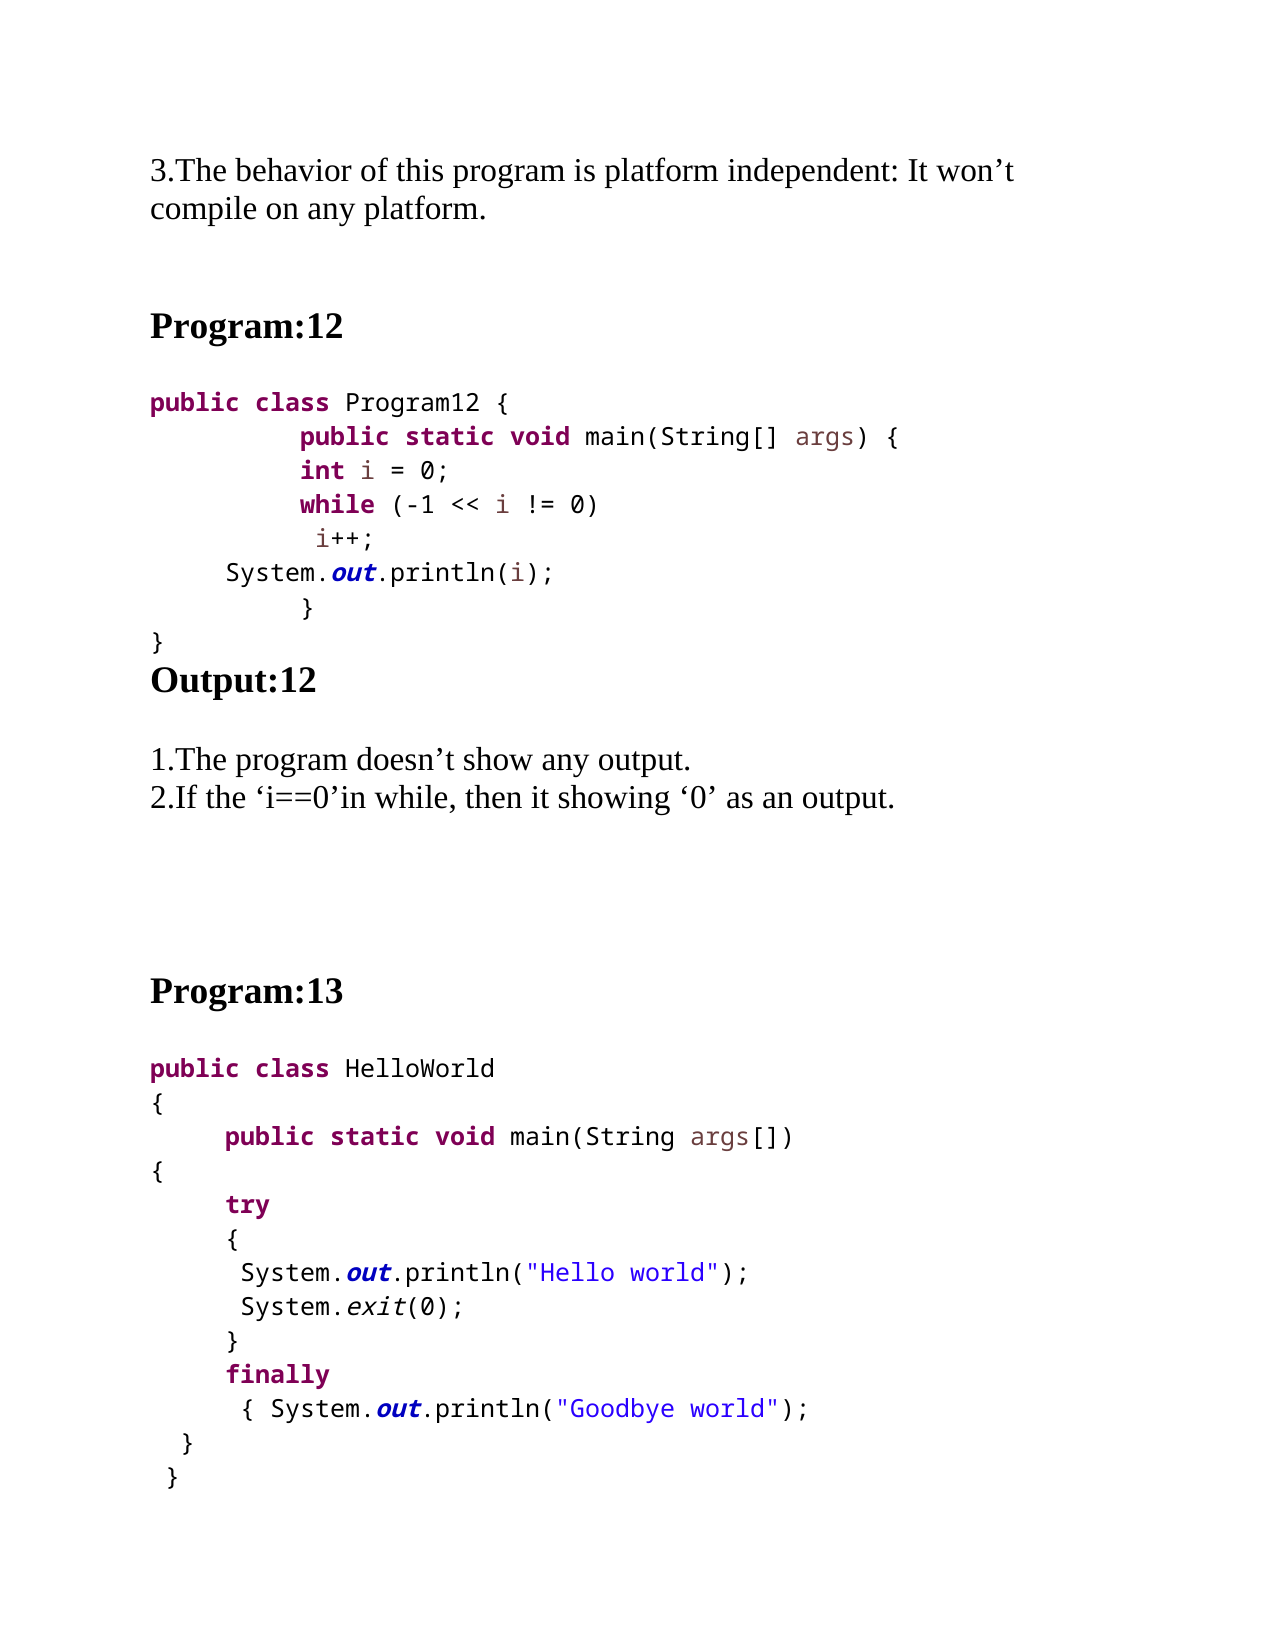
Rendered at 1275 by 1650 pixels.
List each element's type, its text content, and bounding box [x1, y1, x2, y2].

text { [150, 1221, 1125, 1254]
text Output:12 [150, 657, 1125, 700]
text int i = 0; [150, 453, 1125, 487]
text { System.out.println("Goodbye world"); [150, 1391, 1125, 1425]
text 1.The program doesn’t show any output. [150, 739, 1125, 777]
text { [150, 1084, 1125, 1118]
text try [150, 1186, 1125, 1221]
text } [150, 1425, 1125, 1459]
text public static void main(String args[]) [150, 1118, 1125, 1152]
text public class Program12 { [150, 385, 1125, 419]
text } [150, 1459, 1125, 1493]
text while (-1 << i != 0) [150, 487, 1125, 521]
text System.out.println(i); [150, 555, 1125, 589]
text finally [150, 1357, 1125, 1391]
text 3.The behavior of this program is platform independent: It won’t compile on any platform. [487, 150, 1125, 227]
text public class HelloWorld [150, 1050, 1125, 1084]
text public static void main(String[] args) { [150, 419, 1125, 453]
text } [150, 589, 1125, 623]
text Program:13 [150, 969, 1125, 1012]
text i++; [150, 521, 1125, 555]
text 2.If the ‘i==0’in while, then it showing ‘0’ as an output. [150, 777, 1125, 815]
text } [150, 1323, 1125, 1357]
text } [150, 623, 1125, 657]
text System.out.println("Hello world"); [150, 1254, 1125, 1289]
text Program:12 [150, 303, 1125, 346]
text System.exit(0); [150, 1289, 1125, 1323]
text { [150, 1152, 1125, 1186]
